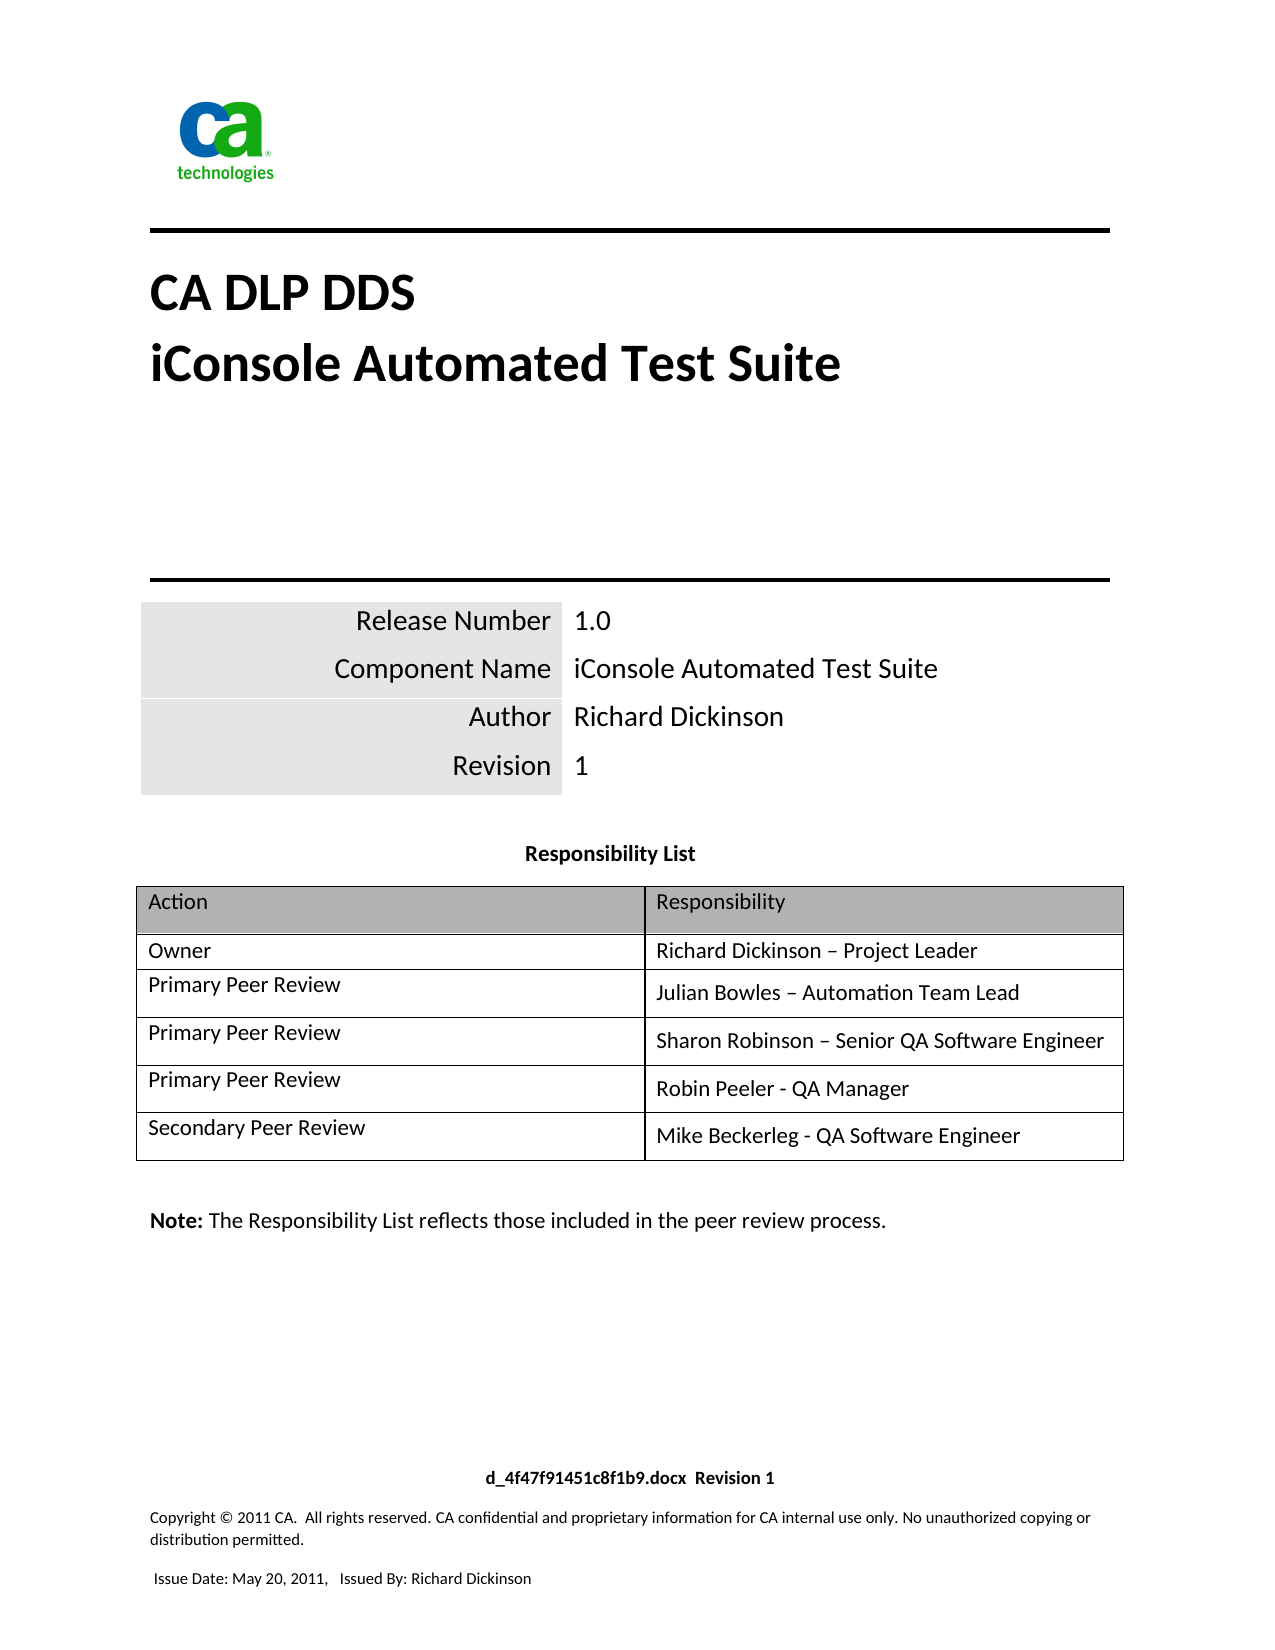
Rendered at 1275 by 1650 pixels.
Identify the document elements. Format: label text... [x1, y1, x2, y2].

table_cell Robin Peeler - QA Manager [646, 1066, 1123, 1112]
picture [150, 75, 300, 210]
table_cell Sharon Robinson – Senior QA Software Engineer [646, 1018, 1123, 1064]
table_cell Revision [141, 747, 562, 795]
table_cell Mike Beckerleg - QA Software Engineer [646, 1113, 1123, 1160]
table_cell Owner [137, 935, 644, 969]
table_cell iConsole Automated Test Suite [563, 650, 1165, 698]
table_header Action [137, 887, 644, 933]
table_cell Primary Peer Review [137, 970, 644, 1017]
table_cell Richard Dickinson [563, 699, 1165, 747]
table_cell Julian Bowles – Automation Team Lead [646, 970, 1123, 1017]
table_header Responsibility [646, 887, 1123, 933]
text Responsibility List [150, 839, 1110, 867]
table_header Release Number [141, 602, 562, 650]
table_cell Richard Dickinson – Project Leader [646, 935, 1123, 969]
table_cell Primary Peer Review [137, 1018, 644, 1064]
text Note: The Responsibility List reflects those included in the peer review process. [150, 1208, 1110, 1233]
text CA DLP DDS iConsole Automated Test Suite [150, 233, 1110, 395]
table_header 1.0 [563, 602, 1165, 650]
table_cell Secondary Peer Review [137, 1113, 644, 1160]
table_cell 1 [563, 747, 1165, 795]
table_cell Primary Peer Review [137, 1066, 644, 1112]
table_cell Author [141, 699, 562, 747]
table_cell Component Name [141, 650, 562, 698]
